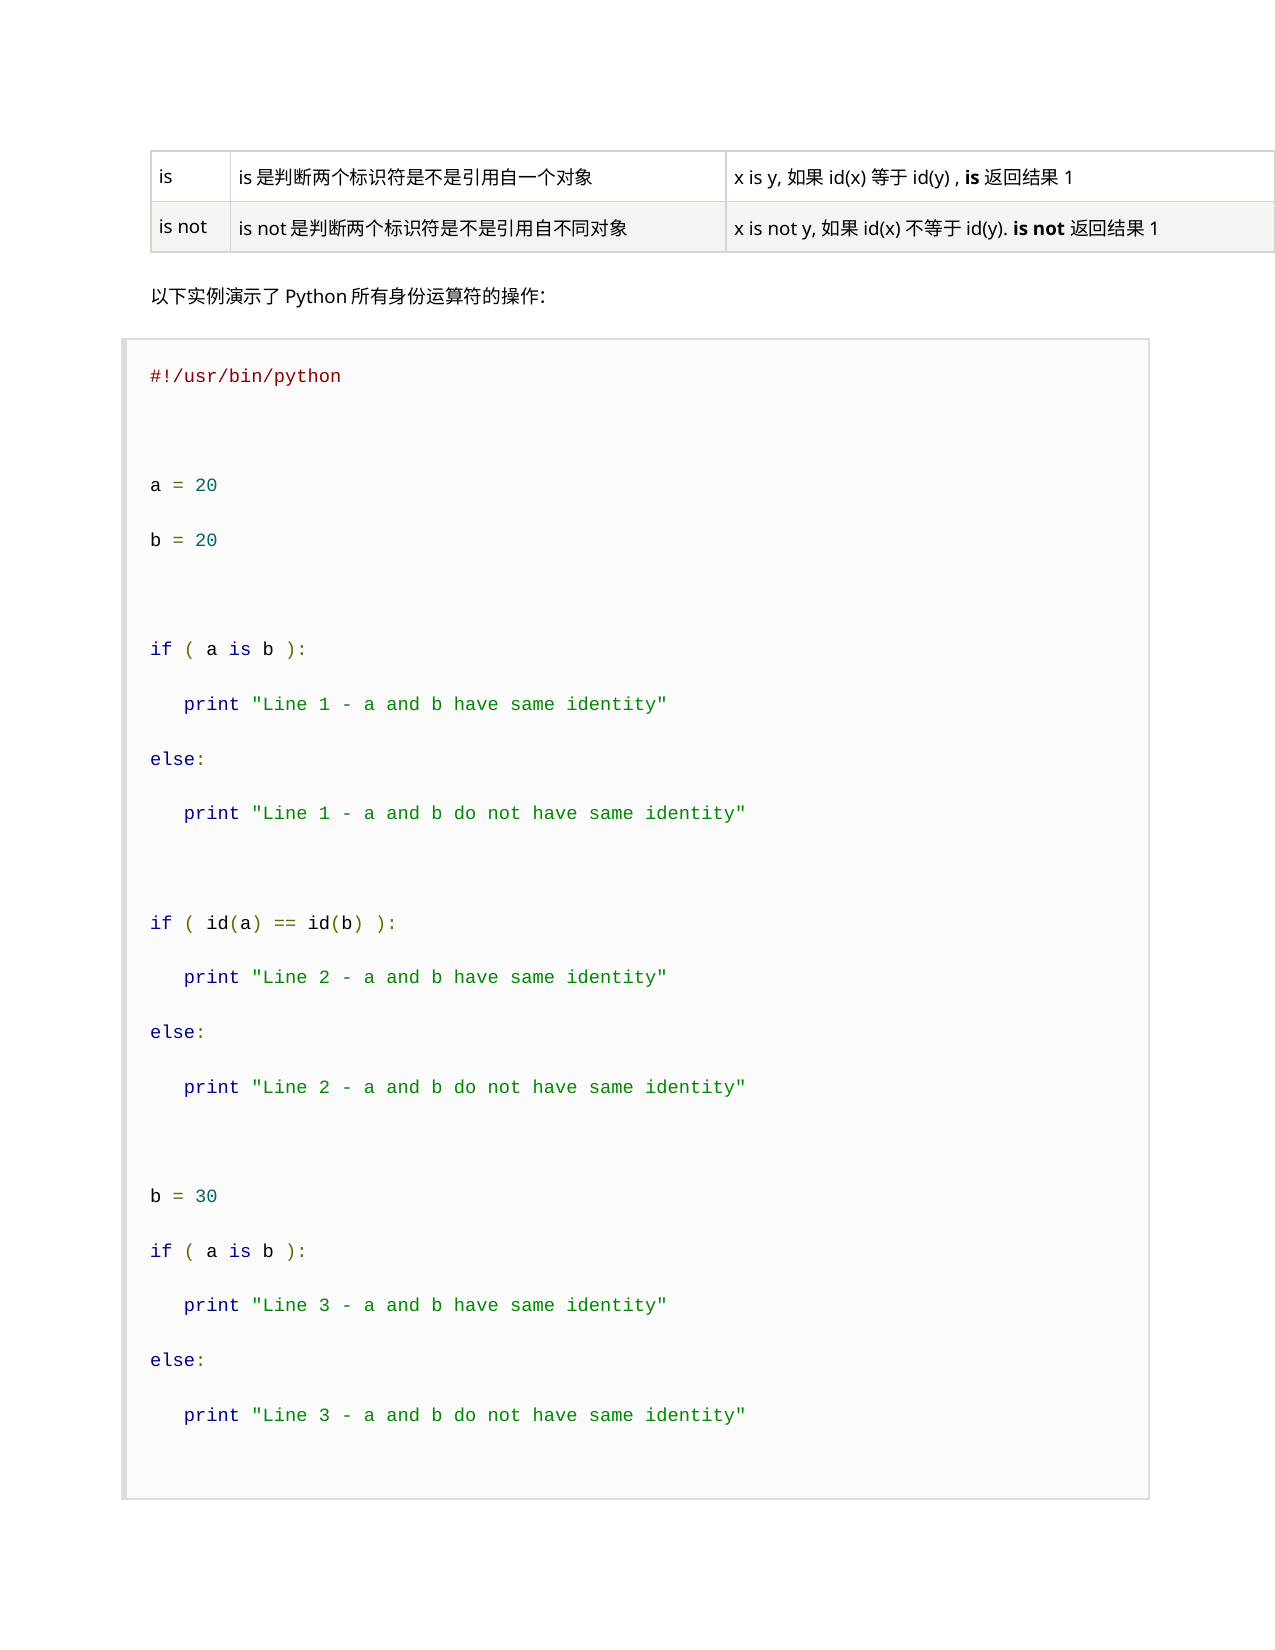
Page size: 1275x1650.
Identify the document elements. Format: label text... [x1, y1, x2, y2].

text print "Line 2 - a and b do not have same identity" [127, 1049, 1148, 1099]
text if ( a is b ): [127, 612, 1148, 661]
text else: [127, 721, 1148, 771]
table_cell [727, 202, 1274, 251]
text else: [127, 1323, 1148, 1372]
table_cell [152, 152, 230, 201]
text print "Line 2 - a and b have same identity" [127, 940, 1148, 989]
text print "Line 1 - a and b do not have same identity" [127, 776, 1148, 825]
text else: [127, 994, 1148, 1044]
text print "Line 1 - a and b have same identity" [127, 666, 1148, 716]
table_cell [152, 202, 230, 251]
text if ( a is b ): [127, 1213, 1148, 1263]
text b = 30 [127, 1159, 1148, 1208]
text if ( id(a) == id(b) ): [127, 885, 1148, 935]
text #!/usr/bin/python [127, 340, 1148, 388]
text print "Line 3 - a and b do not have same identity" [127, 1377, 1148, 1427]
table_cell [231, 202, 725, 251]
text a = 20 [127, 448, 1148, 497]
text b = 20 [127, 502, 1148, 552]
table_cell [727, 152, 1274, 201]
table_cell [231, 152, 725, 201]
text 以下实例演示了Python所有身份运算符的操作： [150, 282, 1125, 309]
text print "Line 3 - a and b have same identity" [127, 1268, 1148, 1317]
